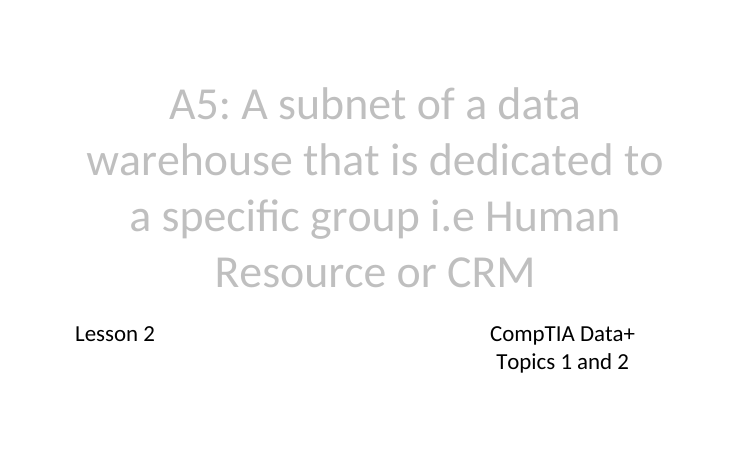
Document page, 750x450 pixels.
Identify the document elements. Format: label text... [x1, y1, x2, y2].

text A5: A subnet of a data warehouse that is dedicated to a specific group i.e Human Resource or CRM [75, 75, 675, 299]
